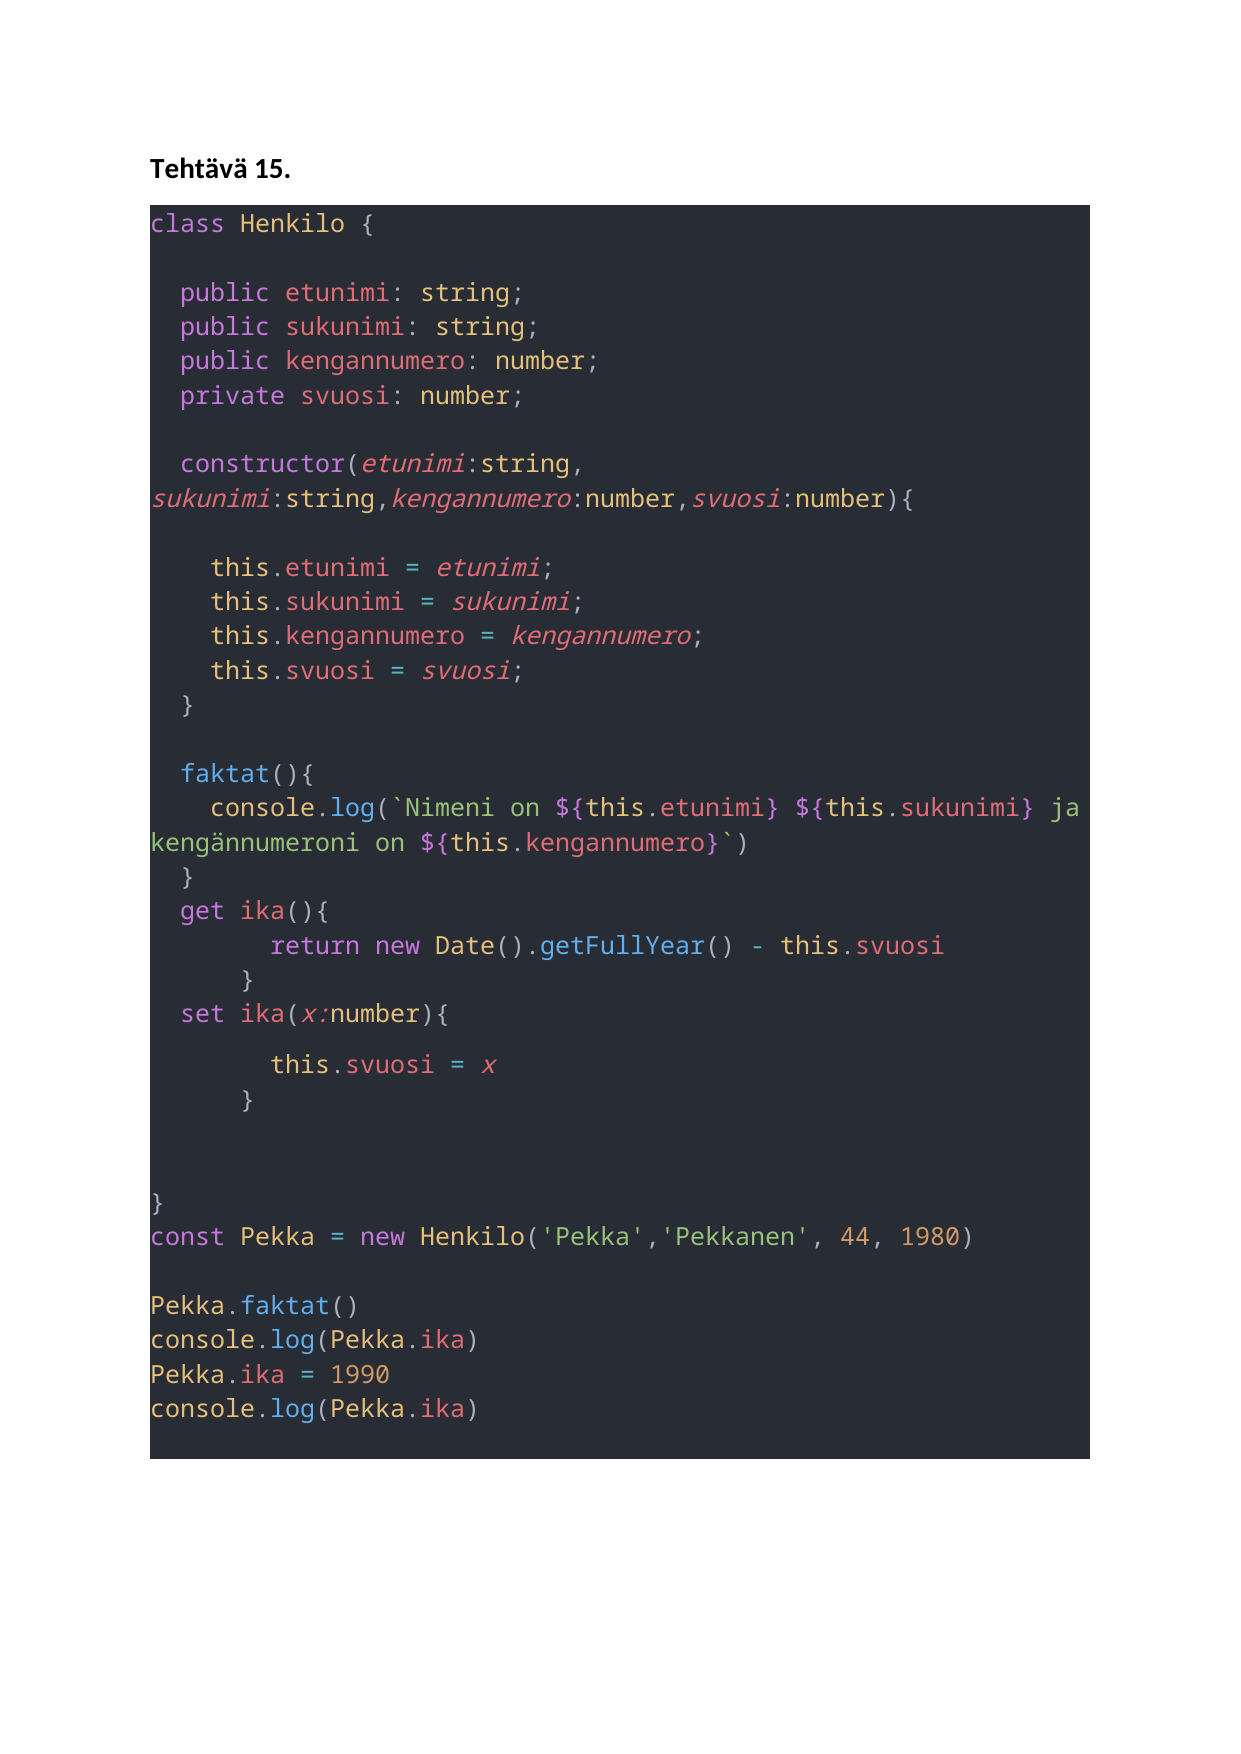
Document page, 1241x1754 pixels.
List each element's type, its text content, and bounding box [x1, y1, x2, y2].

text get ika(){ [150, 893, 1090, 927]
text Pekka.ika = 1990 [150, 1356, 1090, 1391]
text } [150, 1081, 1090, 1116]
text faktat(){ [150, 755, 1090, 789]
text } [150, 686, 1090, 721]
text this.kengannumero = kengannumero; [150, 618, 1090, 652]
text return new Date().getFullYear() - this.svuosi [150, 927, 1090, 961]
text public sukunimi: string; [150, 308, 1090, 343]
text Pekka.faktat() [150, 1287, 1090, 1322]
text } [150, 1184, 1090, 1219]
text class Henkilo { [150, 205, 1090, 239]
text const Pekka = new Henkilo('Pekka','Pekkanen', 44, 1980) [150, 1219, 1090, 1253]
text Tehtävä 15. [150, 150, 1090, 186]
text this.etunimi = etunimi; [150, 549, 1090, 583]
text } [150, 858, 1090, 893]
text this.svuosi = svuosi; [150, 652, 1090, 686]
text constructor(etunimi:string, sukunimi:string,kengannumero:number,svuosi:number){ [150, 446, 1090, 514]
text private svuosi: number; [150, 377, 1090, 411]
text this.svuosi = x [150, 1047, 1090, 1081]
text } [150, 961, 1090, 996]
text console.log(Pekka.ika) [150, 1391, 1090, 1425]
text set ika(x:number){ [150, 996, 1090, 1030]
text this.sukunimi = sukunimi; [150, 583, 1090, 618]
text public etunimi: string; [150, 274, 1090, 308]
text public kengannumero: number; [150, 343, 1090, 377]
text console.log(`Nimeni on ${this.etunimi} ${this.sukunimi} ja kengännumeroni on ${this.kengannumero}`) [150, 789, 1090, 858]
text console.log(Pekka.ika) [150, 1322, 1090, 1356]
